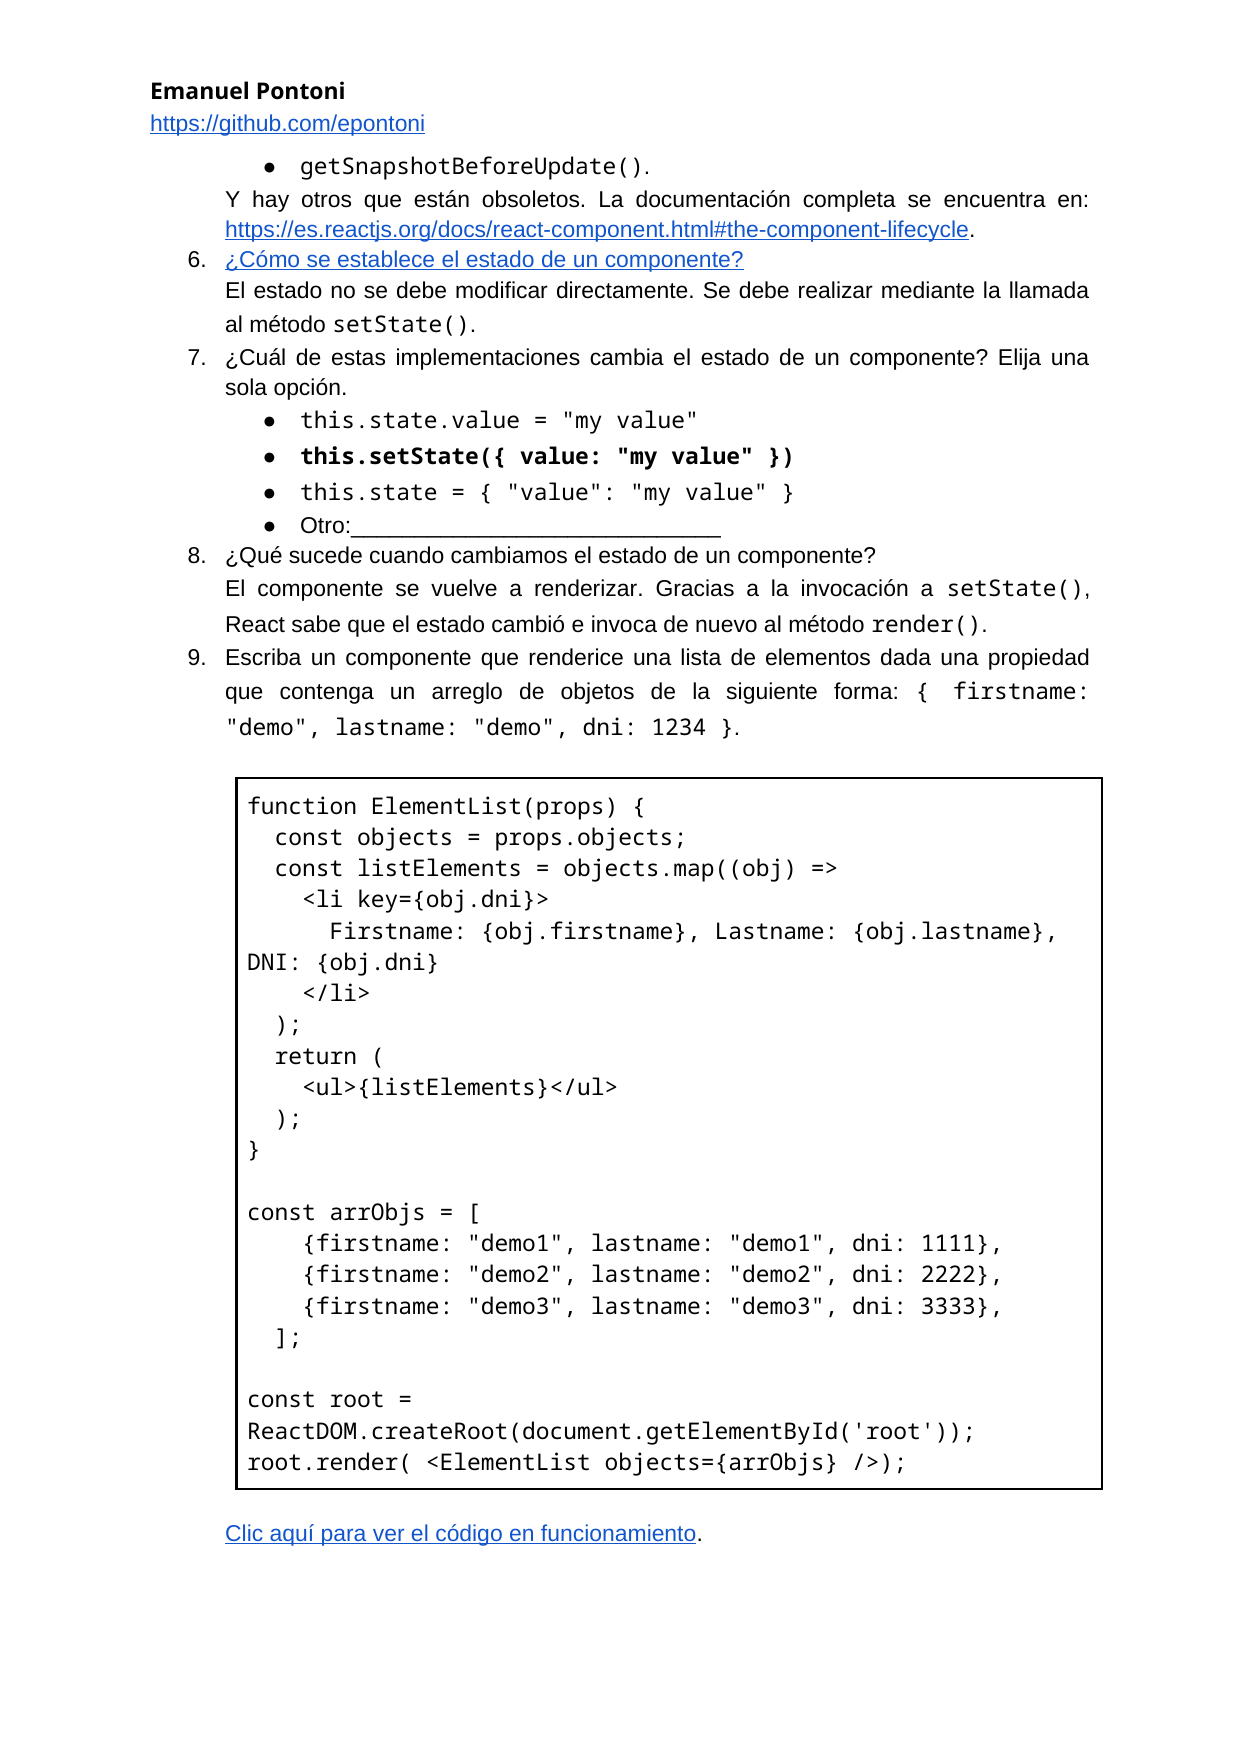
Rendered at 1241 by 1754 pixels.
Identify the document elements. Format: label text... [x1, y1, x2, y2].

list getSnapshotBeforeUpdate(). [262, 150, 1090, 181]
list Escriba un componente que renderice una lista de elementos dada una propiedad que contenga un arreglo de objetos de la siguiente forma: { firstname: "demo", lastname: "demo", dni: 1234 }. [187, 644, 1090, 742]
list ¿Qué sucede cuando cambiamos el estado de un componente? [187, 542, 1090, 568]
list this.setState({ value: "my value" }) [262, 440, 1090, 471]
list ¿Cómo se establece el estado de un componente? [187, 246, 1090, 273]
list this.state.value = "my value" [262, 404, 1090, 435]
list Otro:_____________________________ [262, 512, 1090, 538]
text Clic aquí para ver el código en funcionamiento. [225, 1520, 1090, 1546]
table_header function ElementList(props) { const objects = props.objects; const listElements = objects.map((obj) => <li key={obj.dni}> Firstname: {obj.firstname}, Lastname: {obj.lastname}, DNI: {obj.dni} </li> ); return ( <ul>{listElements}</ul> ); } const arrObjs = [ {firstname: "demo1", lastname: "demo1", dni: 1111}, {firstname: "demo2", lastname: "demo2", dni: 2222}, {firstname: "demo3", lastname: "demo3", dni: 3333}, ]; const root = ReactDOM.createRoot(document.getElementById('root')); root.render( <ElementList objects={arrObjs} />); [238, 779, 1101, 1488]
text El componente se vuelve a renderizar. Gracias a la invocación a setState(), React sabe que el estado cambió e invoca de nuevo al método render(). [225, 572, 1090, 639]
list ¿Cuál de estas implementaciones cambia el estado de un componente? Elija una sola opción. [187, 343, 1090, 400]
text El estado no se debe modificar directamente. Se debe realizar mediante la llamada al método setState(). [225, 277, 1090, 339]
list this.state = { "value": "my value" } [262, 476, 1090, 507]
text Y hay otros que están obsoletos. La documentación completa se encuentra en: https://es.reactjs.org/docs/react-component.html#the-component-lifecycle. [225, 186, 1090, 242]
